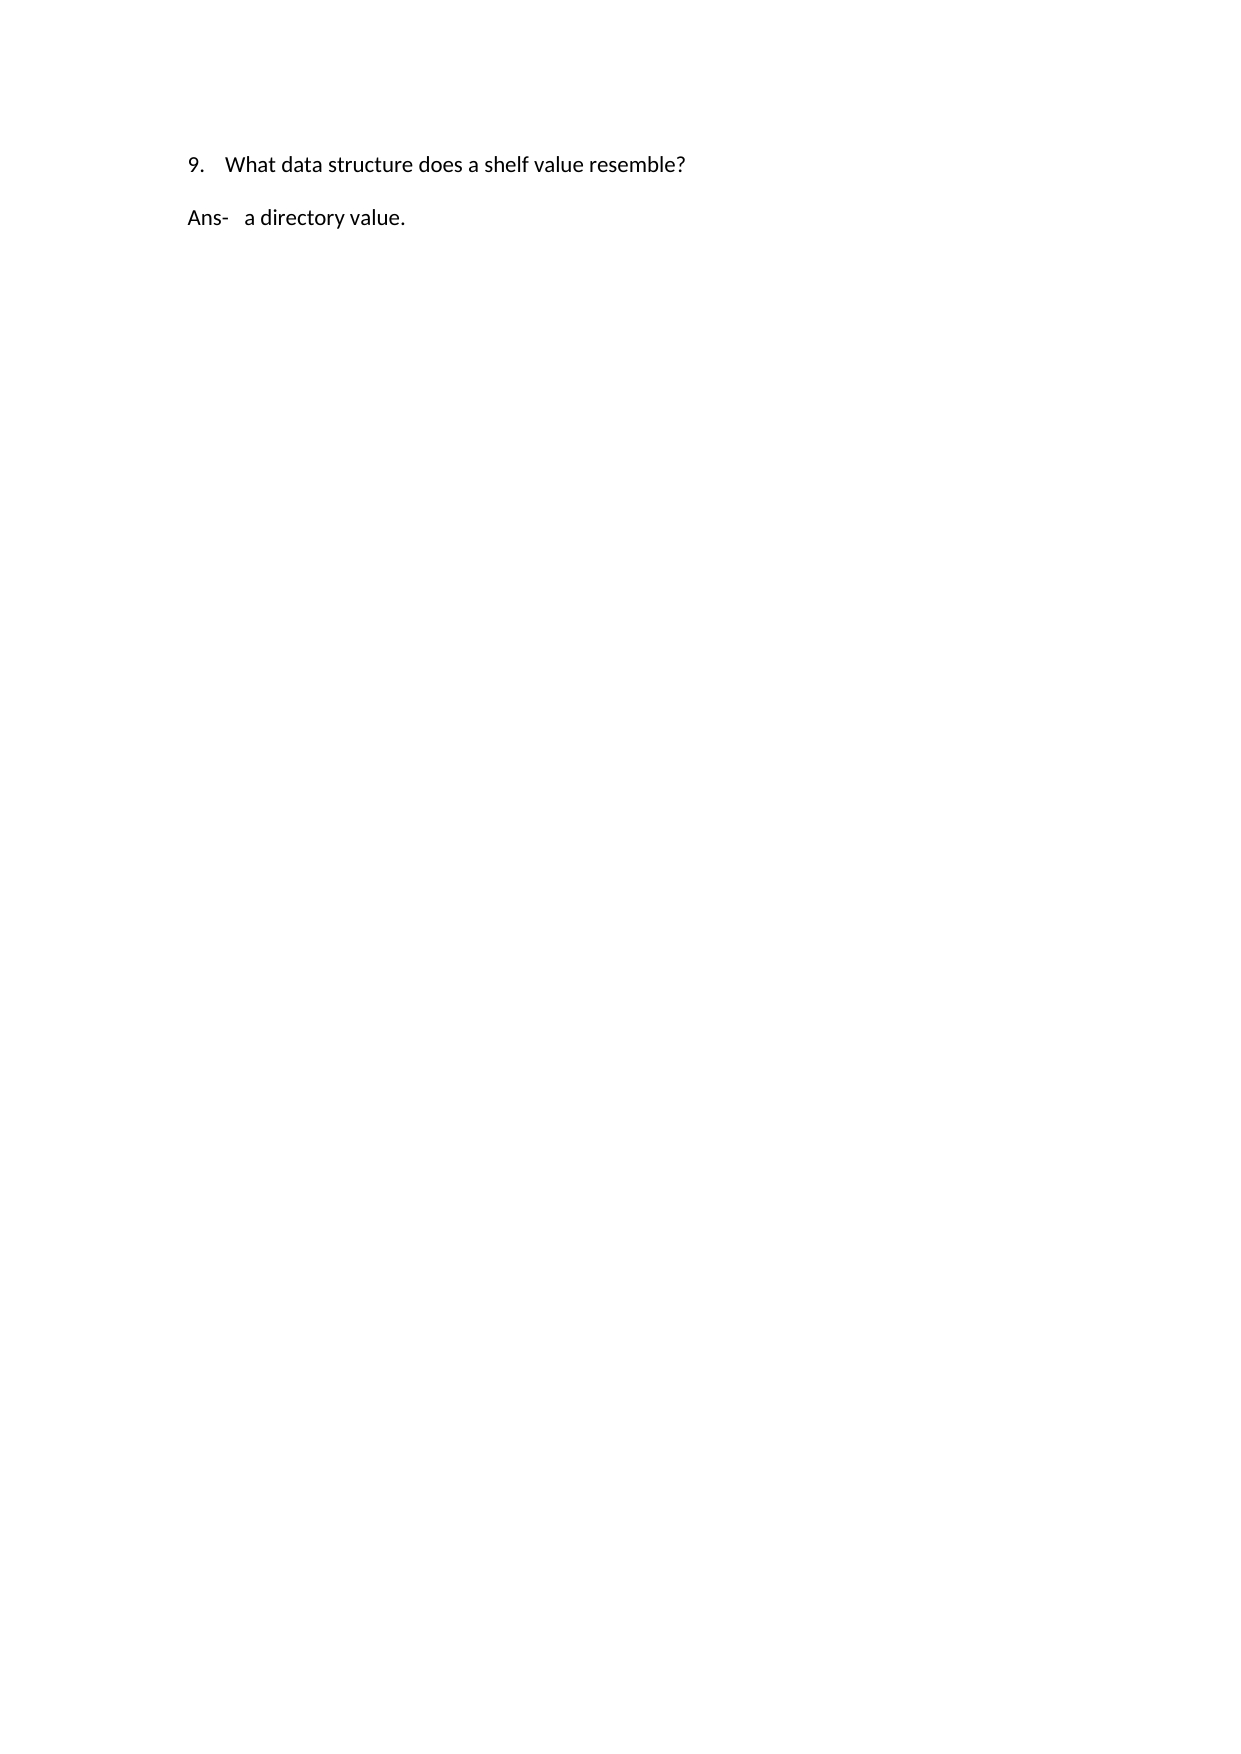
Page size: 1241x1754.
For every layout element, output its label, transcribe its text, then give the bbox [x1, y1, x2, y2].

text Ans- a directory value. [187, 203, 1090, 231]
list What data structure does a shelf value resemble? [187, 150, 1090, 178]
